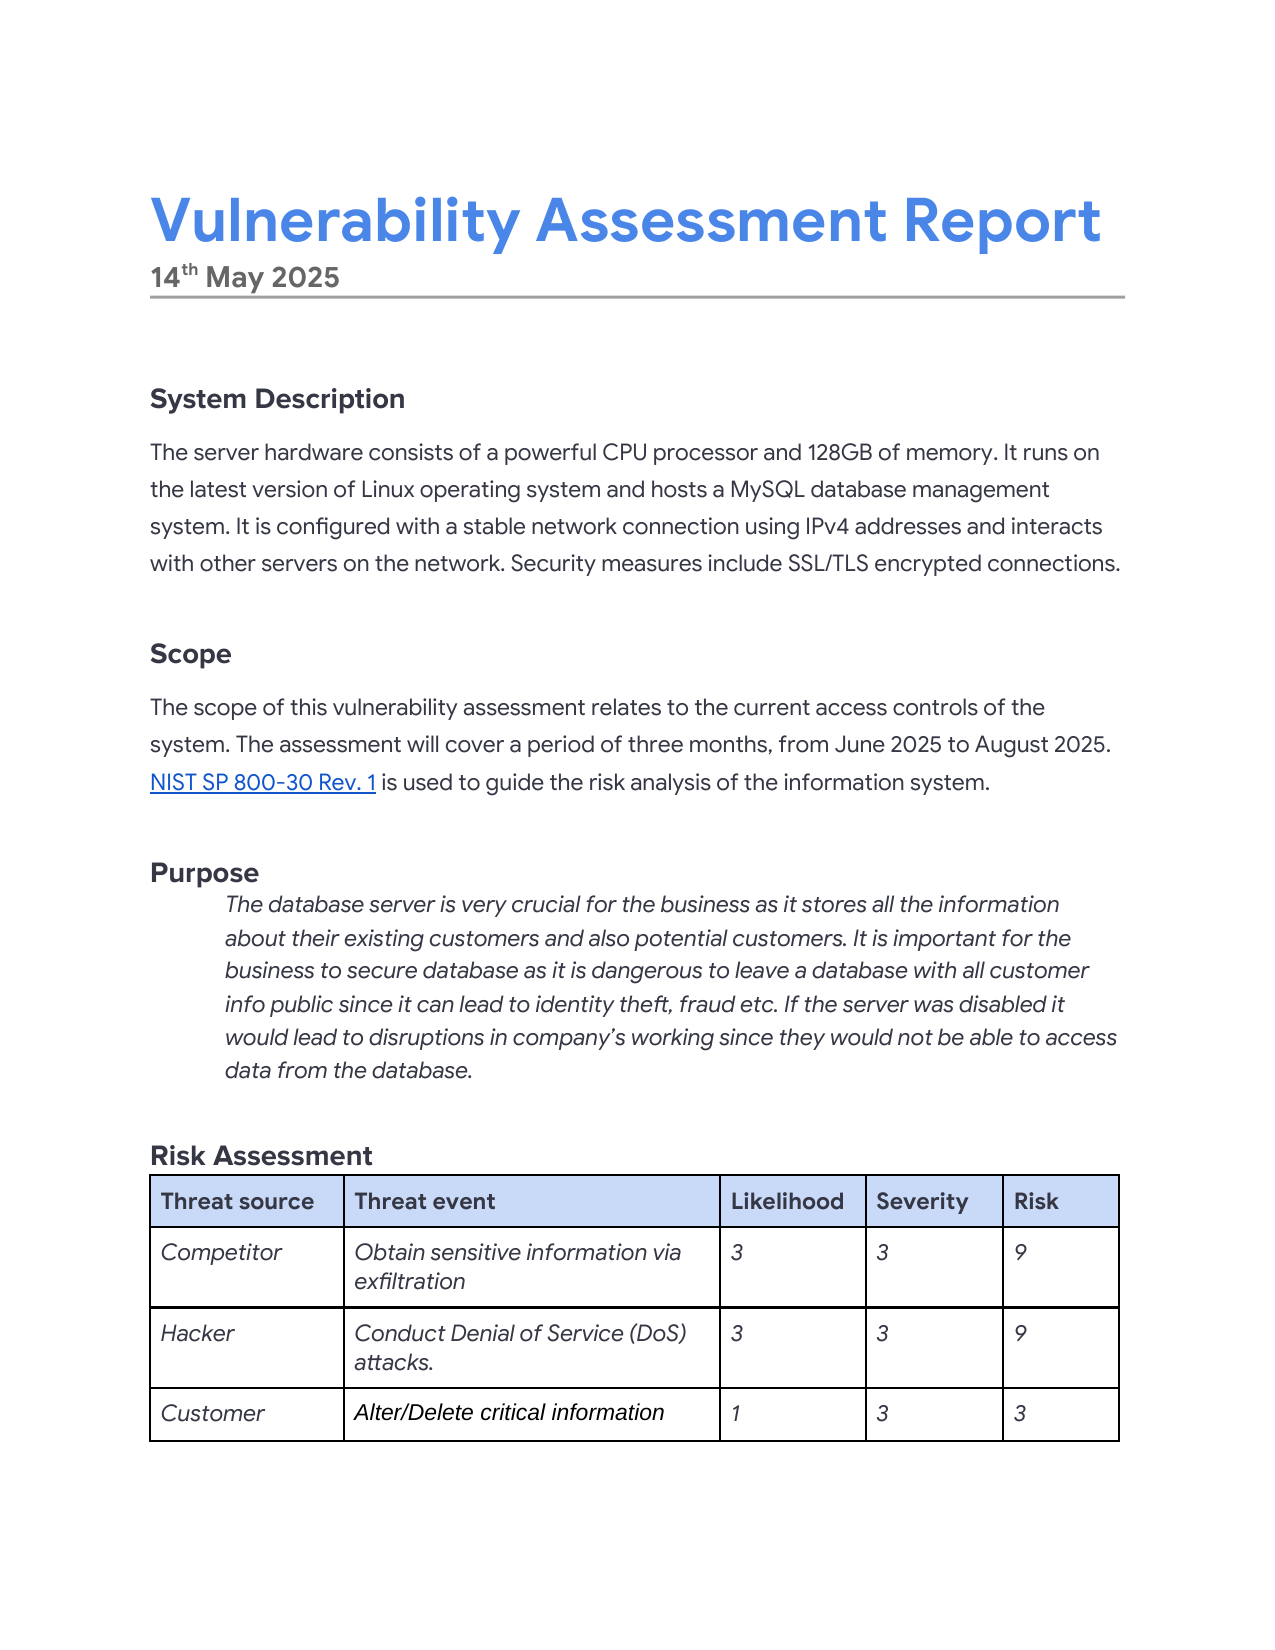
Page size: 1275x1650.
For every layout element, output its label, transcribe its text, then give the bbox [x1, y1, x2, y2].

table_cell Competitor [151, 1228, 343, 1306]
subtitle Purpose [150, 855, 1125, 891]
table_header Threat event [345, 1176, 719, 1226]
table_cell 1 [721, 1389, 865, 1440]
table_cell 3 [721, 1228, 865, 1306]
table_cell 3 [867, 1228, 1002, 1306]
title Vulnerability Assessment Report [150, 183, 1125, 259]
text The scope of this vulnerability assessment relates to the current access controls of the system. The assessment will cover a period of three months, from June 2025 to August 2025. NIST SP 800-30 Rev. 1 is used to guide the risk analysis of the information system. [150, 693, 1125, 797]
subtitle System Description [150, 381, 1125, 417]
subtitle Risk Assessment [150, 1139, 1125, 1174]
subtitle 14th May 2025 [150, 259, 1125, 295]
table_cell 3 [1004, 1389, 1118, 1440]
text The server hardware consists of a powerful CPU processor and 128GB of memory. It runs on the latest version of Linux operating system and hosts a MySQL database management system. It is configured with a stable network connection using IPv4 addresses and interacts with other servers on the network. Security measures include SSL/TLS encrypted connections. [150, 438, 1125, 578]
table_header Severity [867, 1176, 1002, 1226]
table_cell 3 [721, 1309, 865, 1387]
table_cell 9 [1004, 1228, 1118, 1306]
table_cell Conduct Denial of Service (DoS) attacks. [345, 1309, 719, 1387]
table_cell Hacker [151, 1309, 343, 1387]
subtitle Scope [150, 637, 1125, 672]
table_cell Obtain sensitive information via exfiltration [345, 1228, 719, 1306]
table_header Likelihood [721, 1176, 865, 1226]
table_cell Customer [151, 1389, 343, 1440]
table_cell 9 [1004, 1309, 1118, 1387]
table_header Threat source [151, 1176, 343, 1226]
table_header Risk [1004, 1176, 1118, 1226]
table_cell Alter/Delete critical information [345, 1389, 719, 1440]
text The database server is very crucial for the business as it stores all the information about their existing customers and also potential customers. It is important for the business to secure database as it is dangerous to leave a database with all customer info public since it can lead to identity theft, fraud etc. If the server was disabled it would lead to disruptions in company’s working since they would not be able to access data from the database. [225, 891, 1125, 1084]
table_cell 3 [867, 1309, 1002, 1387]
table_cell 3 [867, 1389, 1002, 1440]
